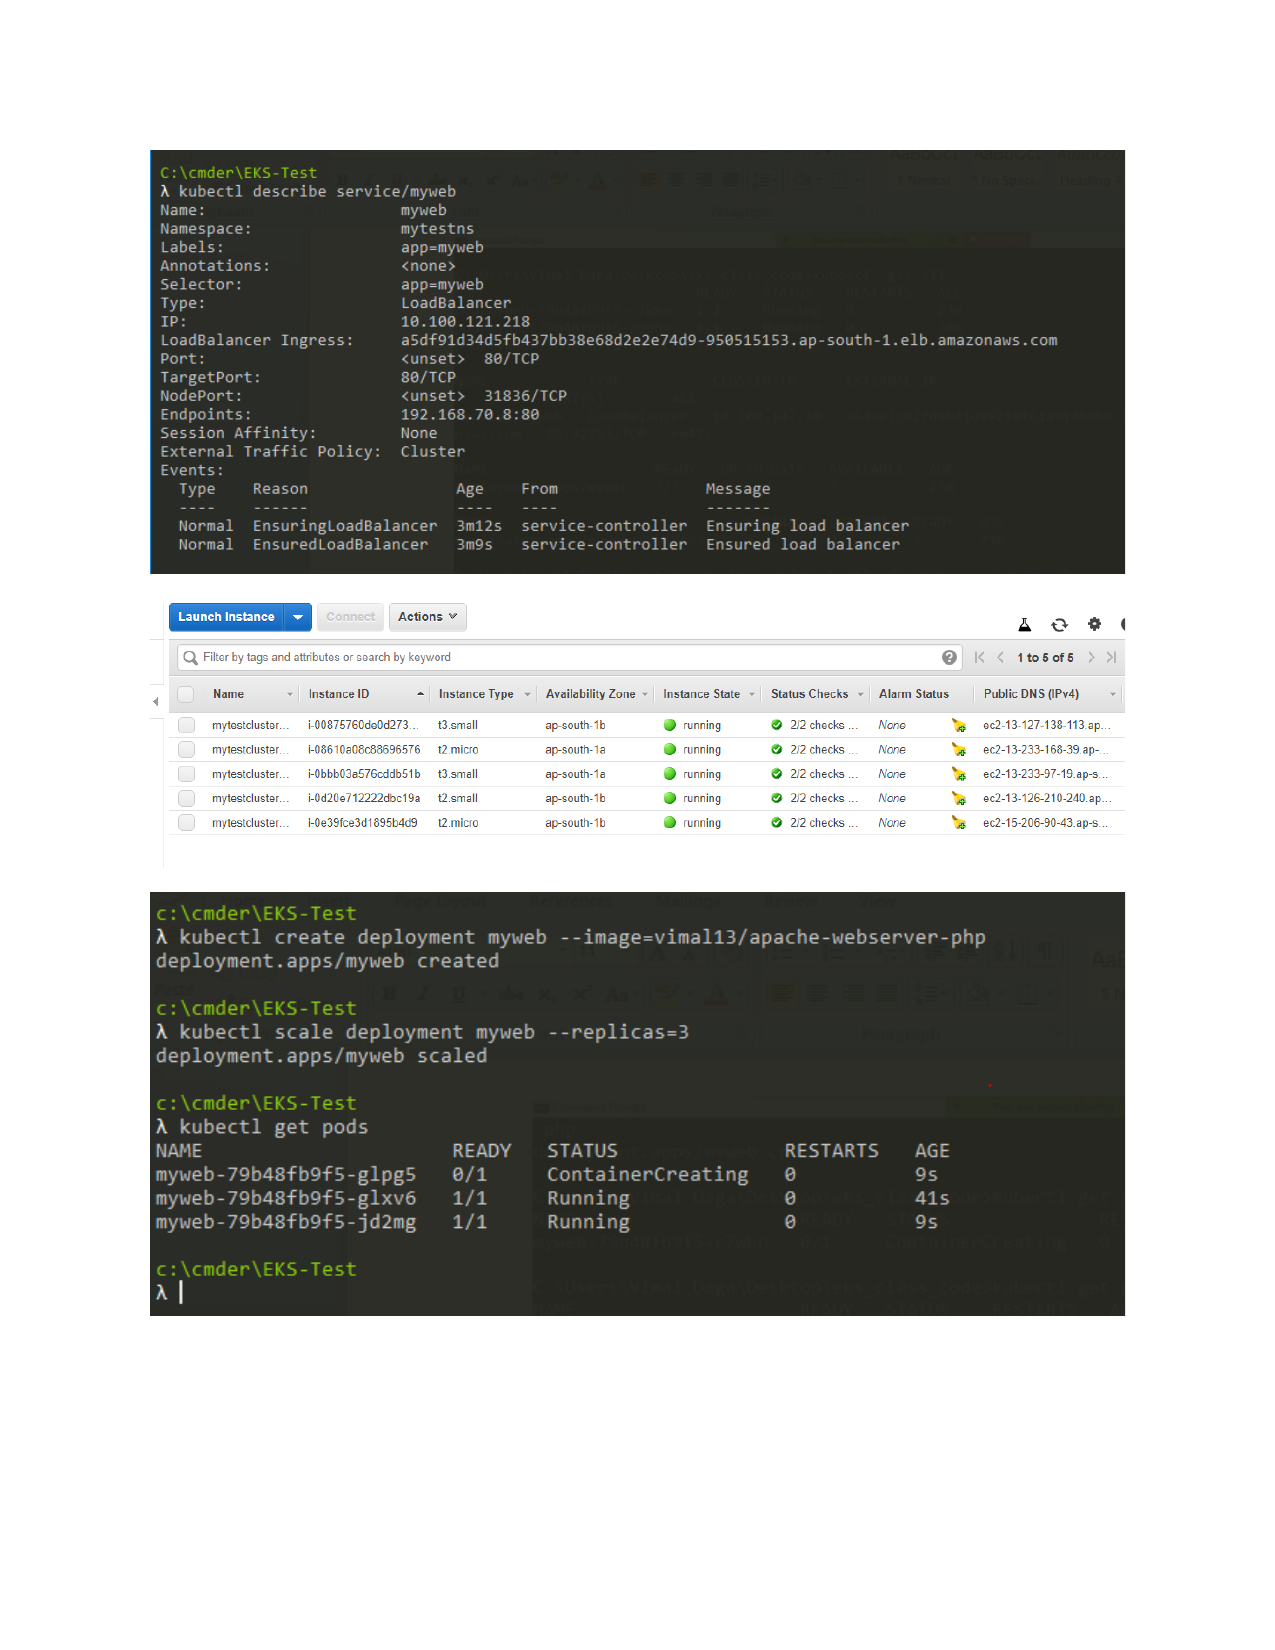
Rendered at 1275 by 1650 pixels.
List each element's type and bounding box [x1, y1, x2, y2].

picture [150, 150, 1125, 574]
picture [150, 892, 1125, 1316]
picture [150, 598, 1125, 868]
